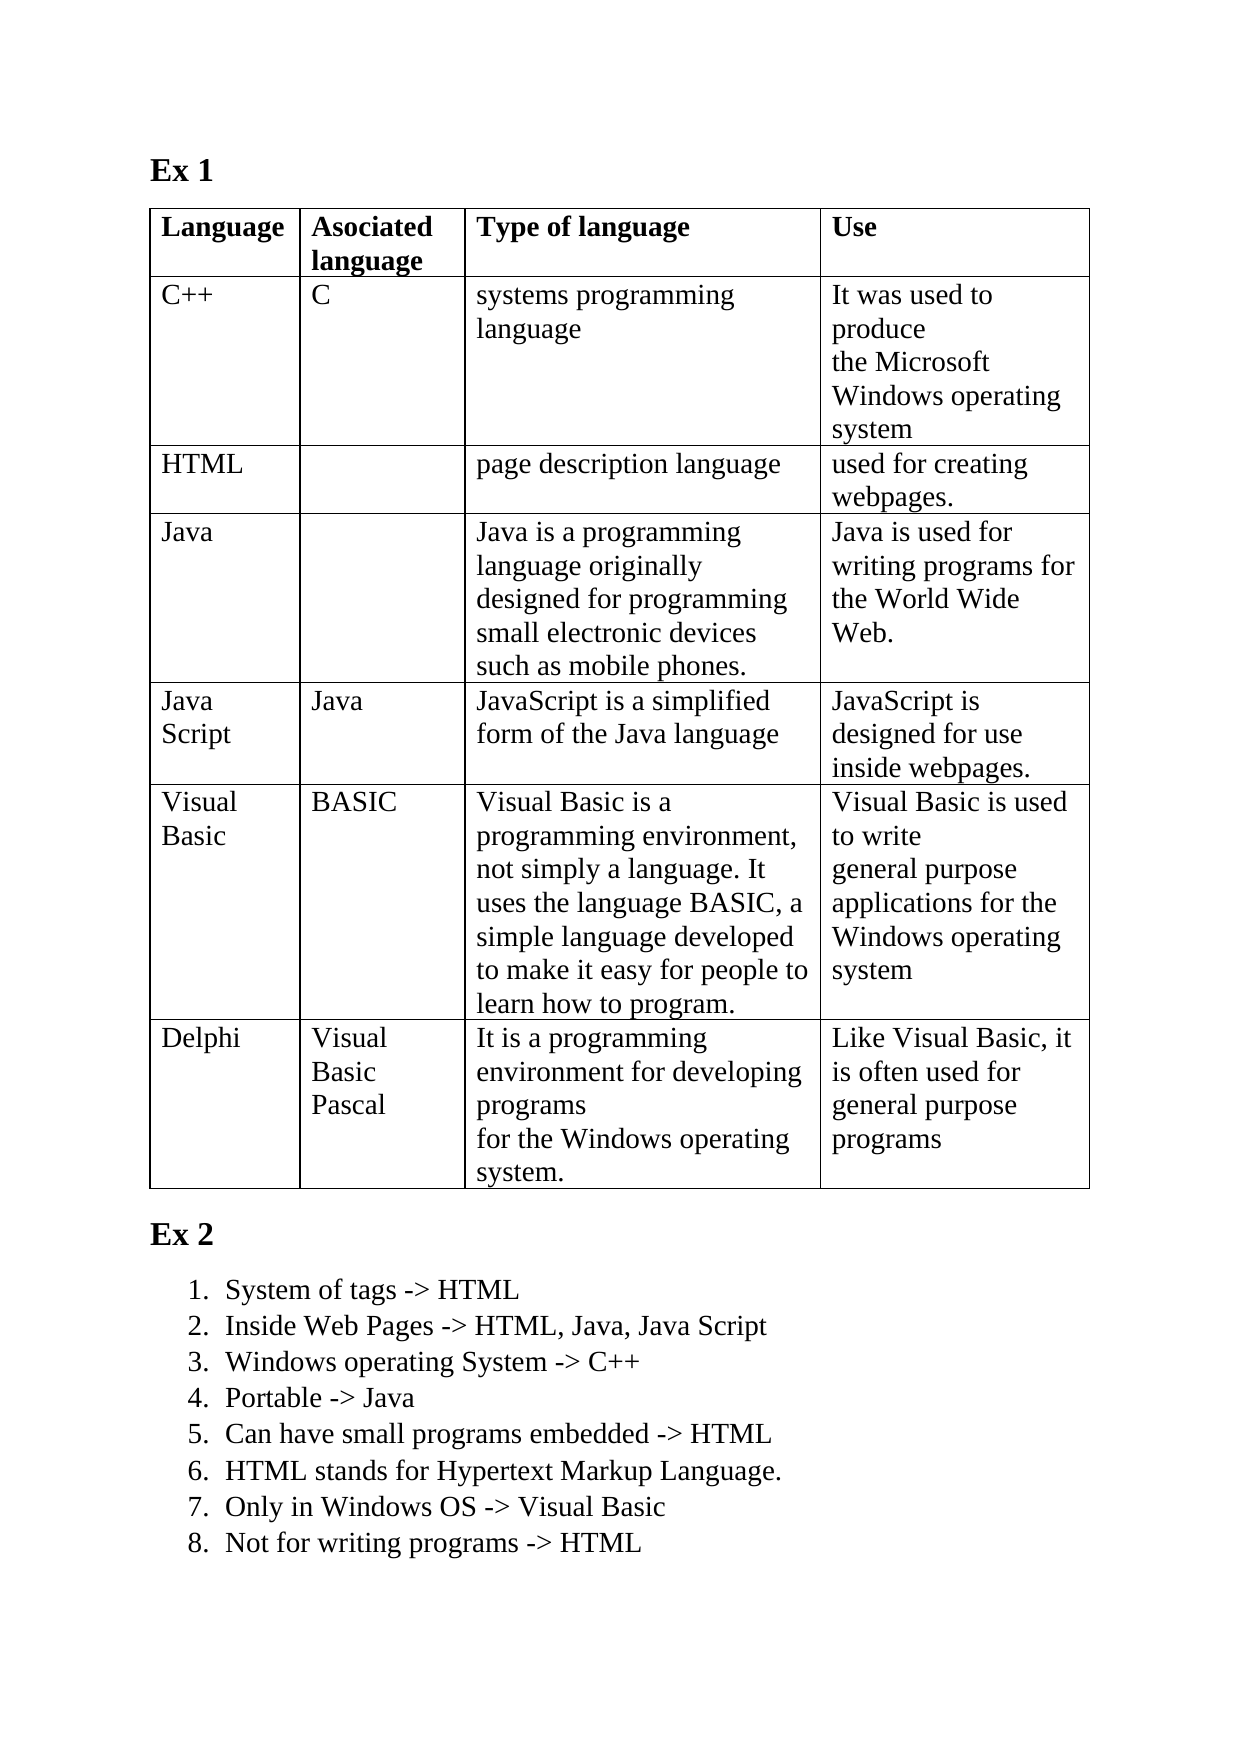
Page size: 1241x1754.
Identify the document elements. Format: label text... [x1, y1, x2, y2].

table_cell used for creating webpages. [821, 446, 1089, 513]
table_cell [301, 446, 464, 513]
table_cell Like Visual Basic, it is often used for general purpose programs [821, 1020, 1089, 1188]
list System of tags -> HTML [187, 1272, 1090, 1306]
table_header Type of language [466, 209, 820, 276]
table_cell Java Script [151, 683, 299, 783]
table_cell Java is a programming language originally designed for programming small electronic devices such as mobile phones. [466, 514, 820, 682]
table_cell Visual Basic is a programming environment, not simply a language. It uses the language BASIC, a simple language developed to make it easy for people to learn how to program. [466, 785, 820, 1019]
list HTML stands for Hypertext Markup Language. [187, 1453, 1090, 1486]
table_cell Java is used for writing programs for the World Wide Web. [821, 514, 1089, 682]
table_cell Java [151, 514, 299, 682]
table_header Use [821, 209, 1089, 276]
table_cell JavaScript is designed for use inside webpages. [821, 683, 1089, 783]
table_cell HTML [151, 446, 299, 513]
table_cell It was used to produce the Microsoft Windows operating system [821, 277, 1089, 445]
table_cell It is a programming environment for developing programs for the Windows operating system. [466, 1020, 820, 1188]
list Only in Windows OS -> Visual Basic [187, 1489, 1090, 1522]
list Can have small programs embedded -> HTML [187, 1417, 1090, 1450]
table_cell systems programming language [466, 277, 820, 445]
list Inside Web Pages -> HTML, Java, Java Script [187, 1308, 1090, 1342]
table_cell Java [301, 683, 464, 783]
table_cell Delphi [151, 1020, 299, 1188]
list Windows operating System -> C++ [187, 1344, 1090, 1378]
table_cell BASIC [301, 785, 464, 1019]
table_header Language [151, 209, 299, 276]
table_cell Visual Basic is used to write general purpose applications for the Windows operating system [821, 785, 1089, 1019]
table_cell C++ [151, 277, 299, 445]
table_header Asociated language [301, 209, 464, 276]
text Ex 2 [150, 1214, 1090, 1252]
table_cell C [301, 277, 464, 445]
table_cell page description language [466, 446, 820, 513]
table_cell Visual Basic [151, 785, 299, 1019]
text Ex 1 [150, 150, 1090, 188]
table_cell [301, 514, 464, 682]
table_cell JavaScript is a simplified form of the Java language [466, 683, 820, 783]
table_cell Visual Basic Pascal [301, 1020, 464, 1188]
list Portable -> Java [187, 1381, 1090, 1414]
list Not for writing programs -> HTML [187, 1525, 1090, 1559]
